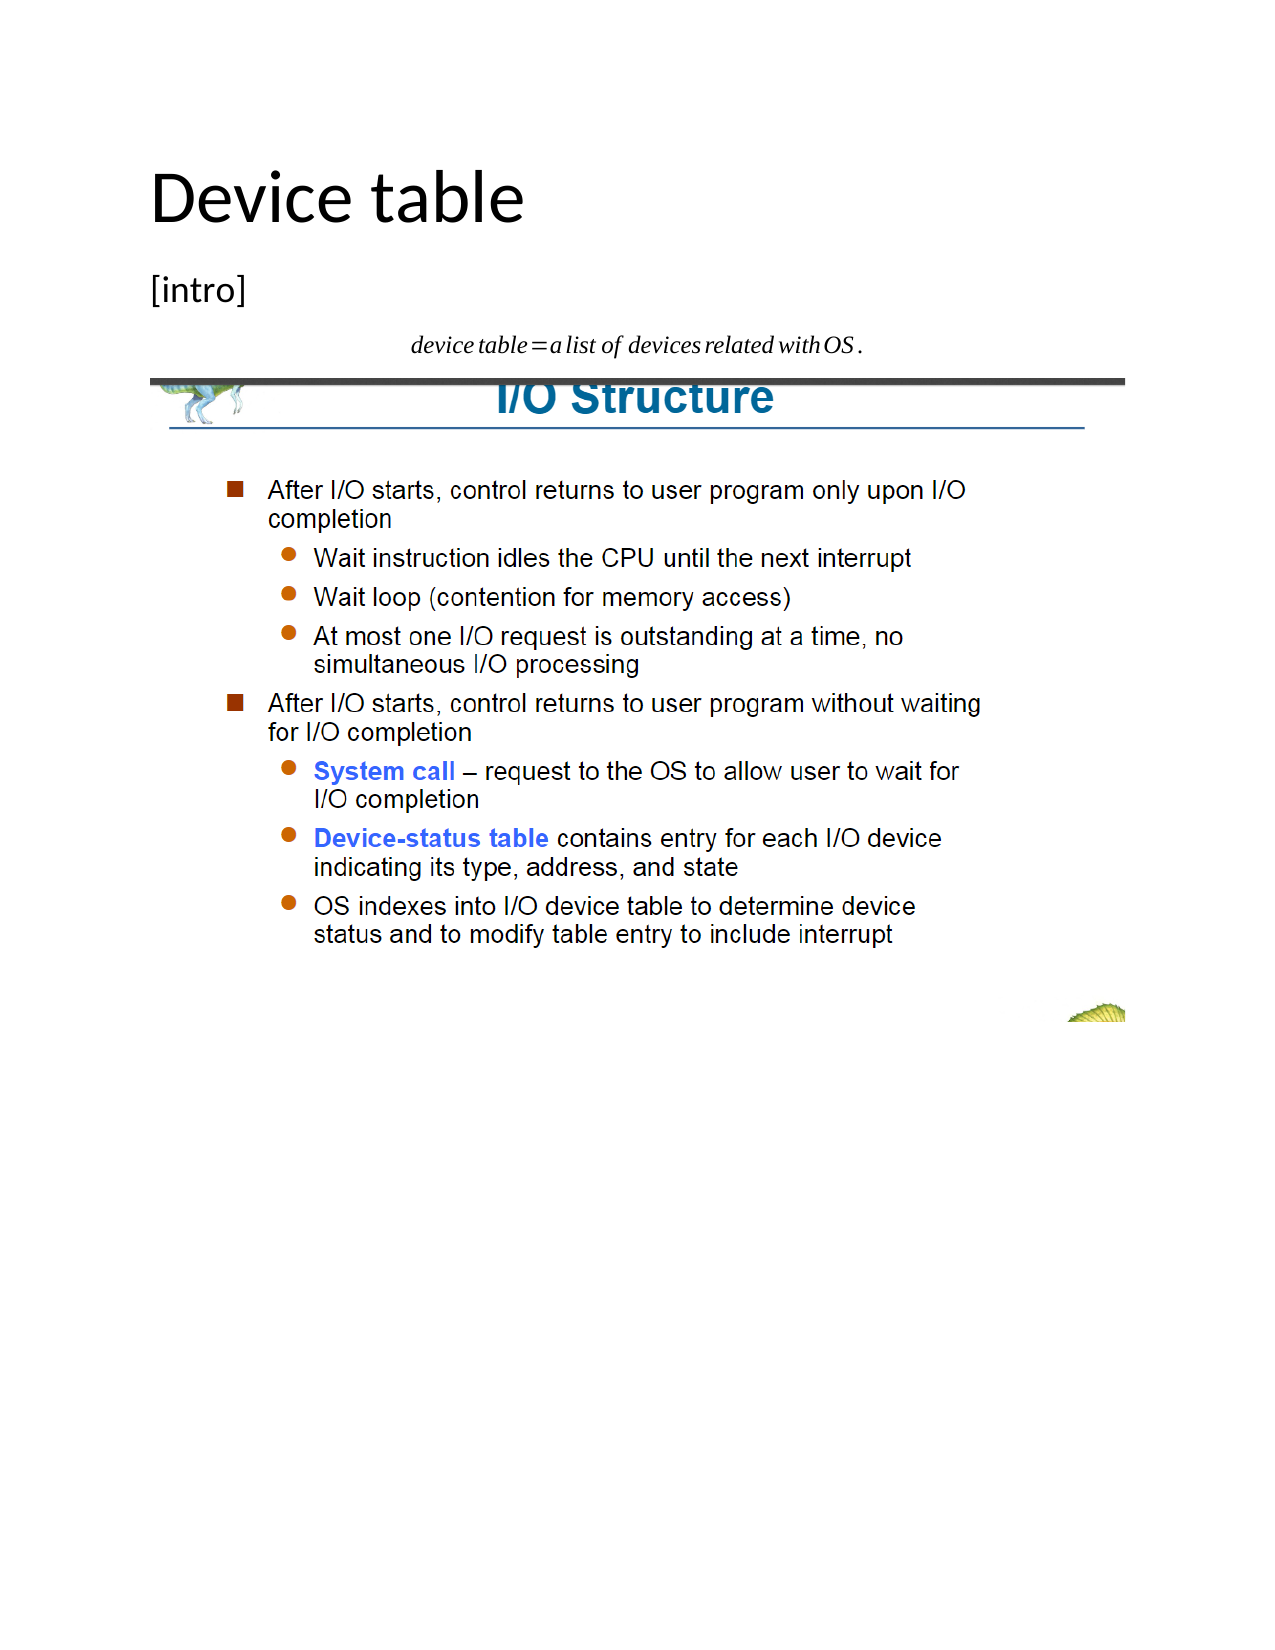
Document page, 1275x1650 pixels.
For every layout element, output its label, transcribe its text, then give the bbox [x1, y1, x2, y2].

text Device table [150, 150, 1125, 242]
text [intro] [150, 266, 1125, 311]
picture [150, 378, 1125, 1022]
